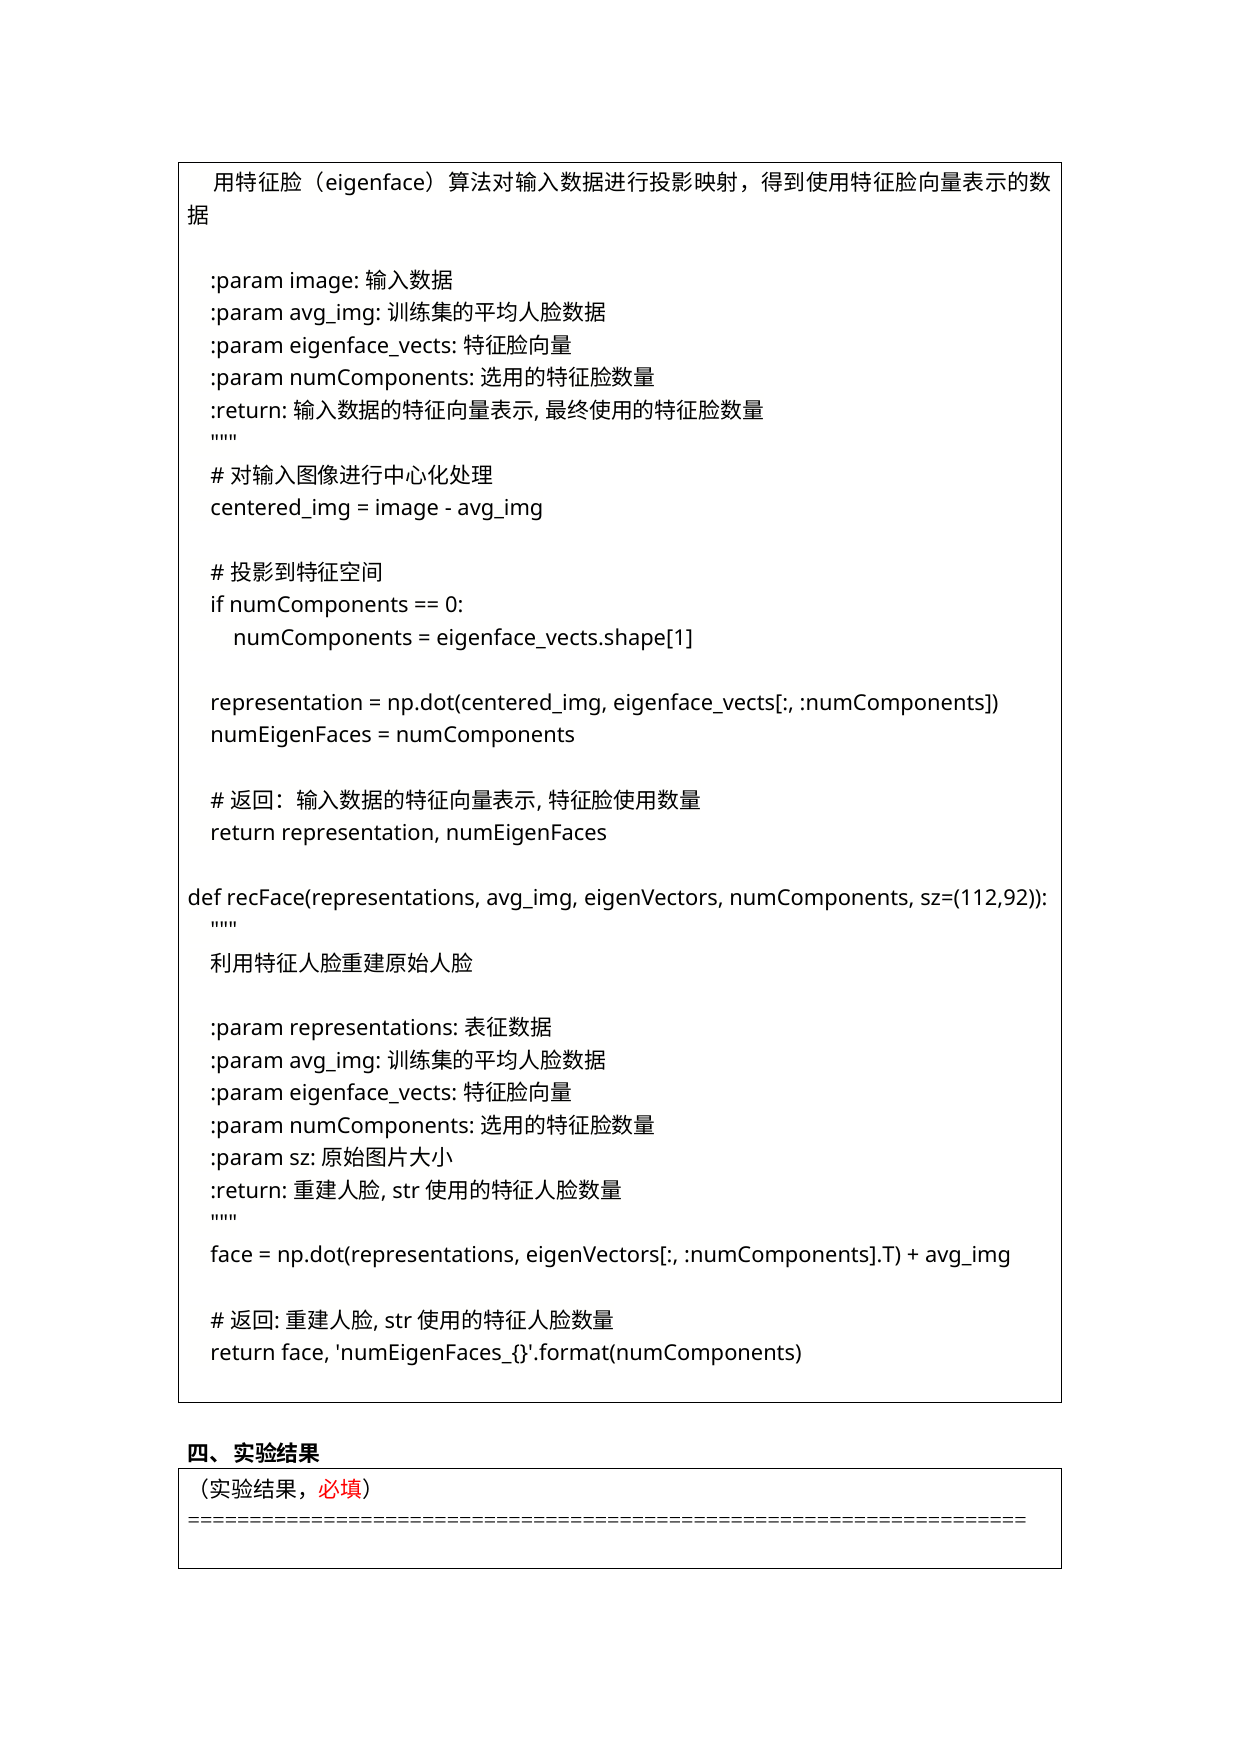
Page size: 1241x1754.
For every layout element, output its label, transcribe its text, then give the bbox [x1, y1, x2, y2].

text （实验结果，必填） [179, 1469, 1061, 1504]
text # 返回：输入数据的特征向量表示, 特征脸使用数量 [548, 783, 1053, 815]
text """ [187, 425, 1053, 458]
text # 投影到特征空间 [187, 555, 1053, 588]
text :param avg_img: 训练集的平均人脸数据 [187, 295, 1053, 328]
text :param avg_img: 训练集的平均人脸数据 [387, 1043, 1053, 1075]
text :return: 重建人脸, str 使用的特征人脸数量 [425, 1173, 1053, 1205]
text :param numComponents: 选用的特征脸数量 [480, 1108, 1053, 1140]
text face = np.dot(representations, eigenVectors[:, :numComponents].T) + avg_img [187, 1238, 1053, 1270]
text 用特征脸（eigenface）算法对输入数据进行投影映射，得到使用特征脸向量表示的数据 [179, 163, 1061, 230]
text numComponents = eigenface_vects.shape[1] [187, 620, 1053, 653]
text return face, 'numEigenFaces_{}'.format(numComponents) [187, 1335, 1053, 1368]
text :param image: 输入数据 [365, 263, 1053, 295]
text # 返回: 重建人脸, str 使用的特征人脸数量 [418, 1303, 1053, 1335]
text if numComponents == 0: [187, 588, 1053, 620]
text """ [187, 913, 1053, 945]
text :param eigenface_vects: 特征脸向量 [463, 328, 1053, 360]
text def recFace(representations, avg_img, eigenVectors, numComponents, sz=(112,92)): [187, 880, 1053, 913]
text return representation, numEigenFaces [187, 815, 1053, 848]
text :param representations: 表征数据 [187, 1010, 1053, 1043]
text :param sz: 原始图片大小 [187, 1140, 1053, 1173]
text centered_img = image - avg_img [187, 490, 1053, 523]
text :param numComponents: 选用的特征脸数量 [187, 360, 1053, 393]
text representation = np.dot(centered_img, eigenface_vects[:, :numComponents]) [187, 685, 1053, 718]
text :return: 输入数据的特征向量表示, 最终使用的特征脸数量 [545, 393, 1053, 425]
text # 对输入图像进行中心化处理 [230, 458, 1053, 490]
text numEigenFaces = numComponents [187, 718, 1053, 750]
text 利用特征人脸重建原始人脸 [187, 945, 1053, 978]
text :param eigenface_vects: 特征脸向量 [187, 1075, 1053, 1108]
text ==================================================================== [187, 1504, 1053, 1536]
text """ [187, 1205, 1053, 1238]
list 实验结果 [187, 1436, 1053, 1468]
